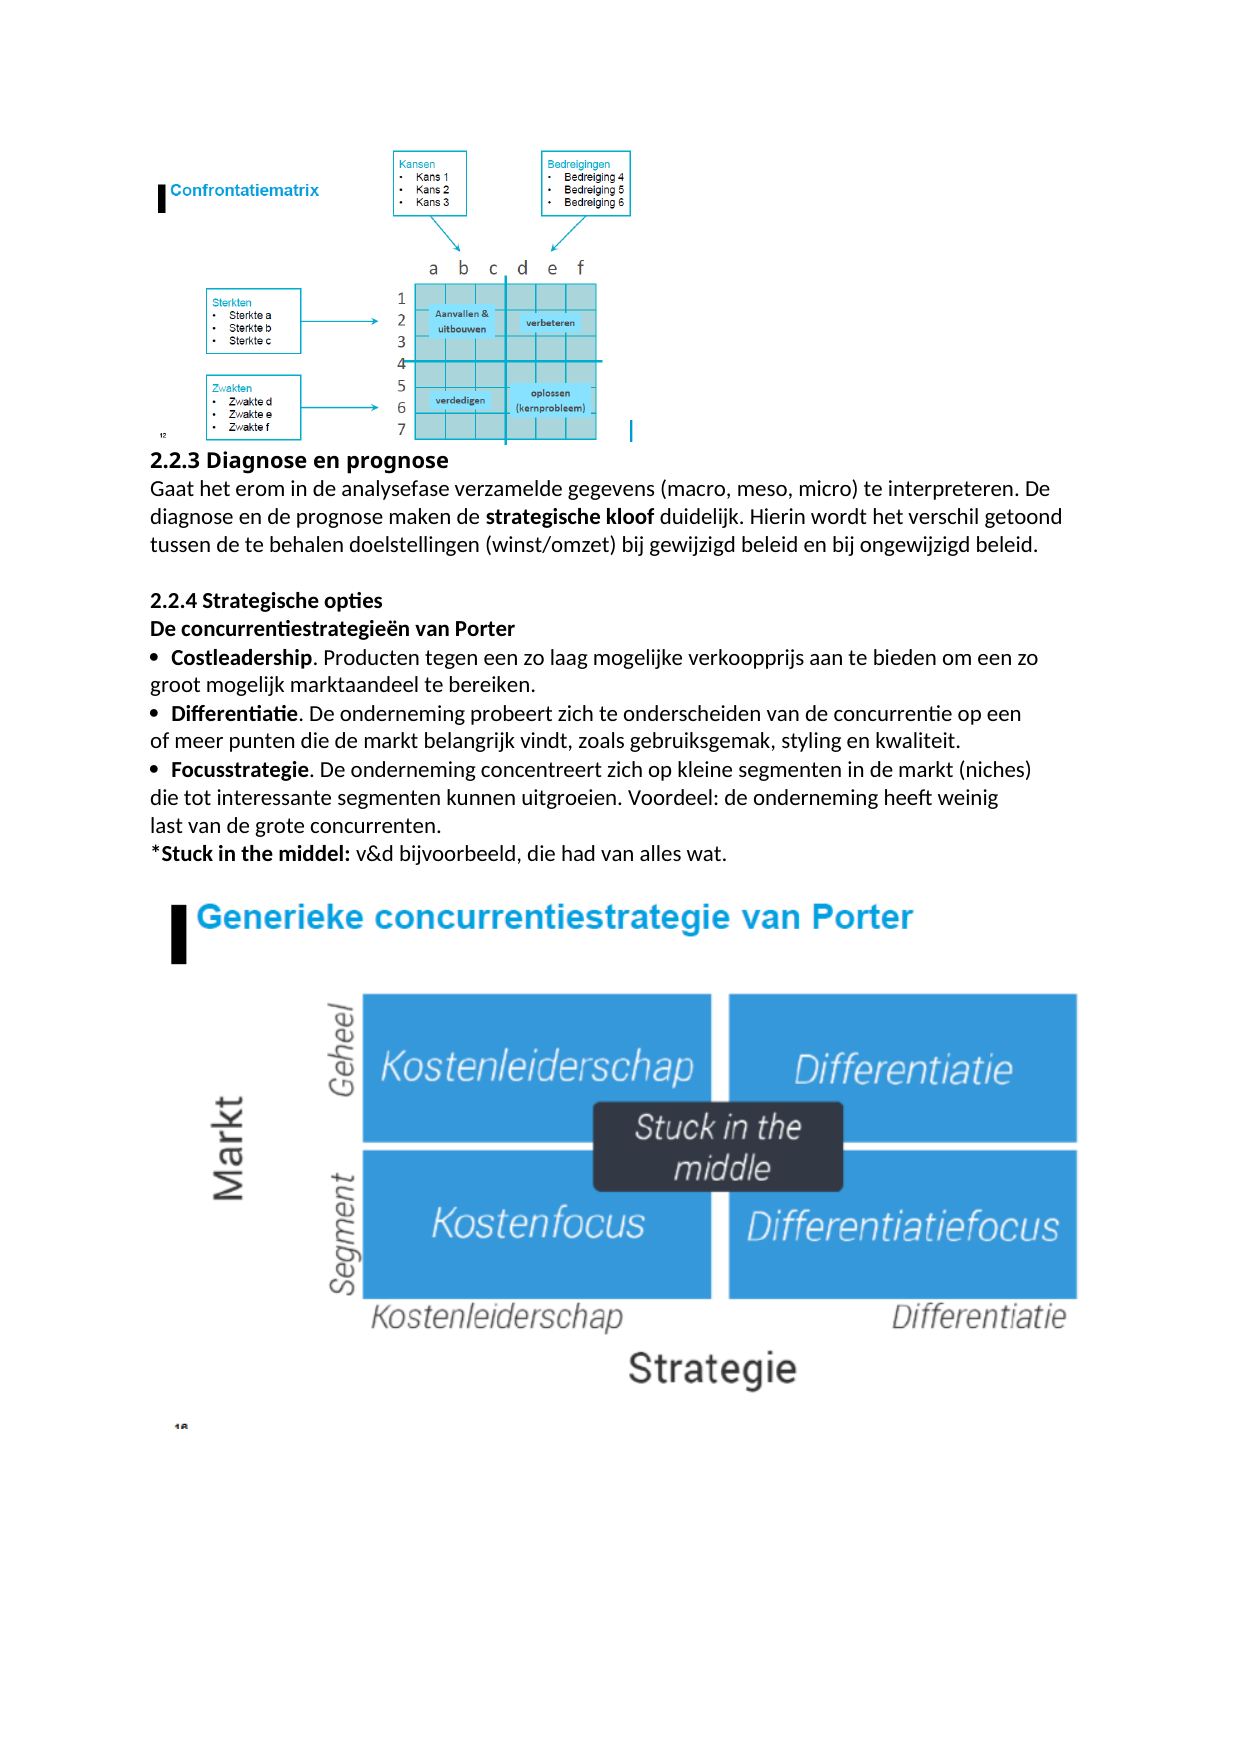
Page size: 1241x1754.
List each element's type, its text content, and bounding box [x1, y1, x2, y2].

text of meer punten die de markt belangrijk vindt, zoals gebruiksgemak, styling en kwaliteit. [150, 727, 1090, 755]
text Focusstrategie. De onderneming concentreert zich op kleine segmenten in de markt (niches) [150, 755, 1090, 783]
text last van de grote concurrenten. [150, 811, 1090, 839]
text Costleadership. Producten tegen een zo laag mogelijke verkoopprijs aan te bieden om een zo [150, 643, 1090, 671]
picture [150, 866, 1091, 1429]
text Differentiatie. De onderneming probeert zich te onderscheiden van de concurrentie op een [150, 699, 1090, 727]
text De concurrentiestrategieën van Porter [150, 614, 1090, 643]
text 2.2.4 Strategische opties [150, 587, 1090, 614]
text groot mogelijk marktaandeel te bereiken. [150, 671, 1090, 699]
text Gaat het erom in de analysefase verzamelde gegevens (macro, meso, micro) te interpreteren. De diagnose en de prognose maken de strategische kloof duidelijk. Hierin wordt het verschil getoond tussen de te behalen doelstellingen (winst/omzet) bij gewijzigd beleid en bij ongewijzigd beleid. [150, 474, 1090, 558]
text *Stuck in the middel: v&d bijvoorbeeld, die had van alles wat. [150, 839, 1090, 866]
text die tot interessante segmenten kunnen uitgroeien. Voordeel: de onderneming heeft weinig [150, 783, 1090, 811]
text 2.2.3 Diagnose en prognose [150, 445, 1090, 474]
picture [150, 150, 633, 445]
